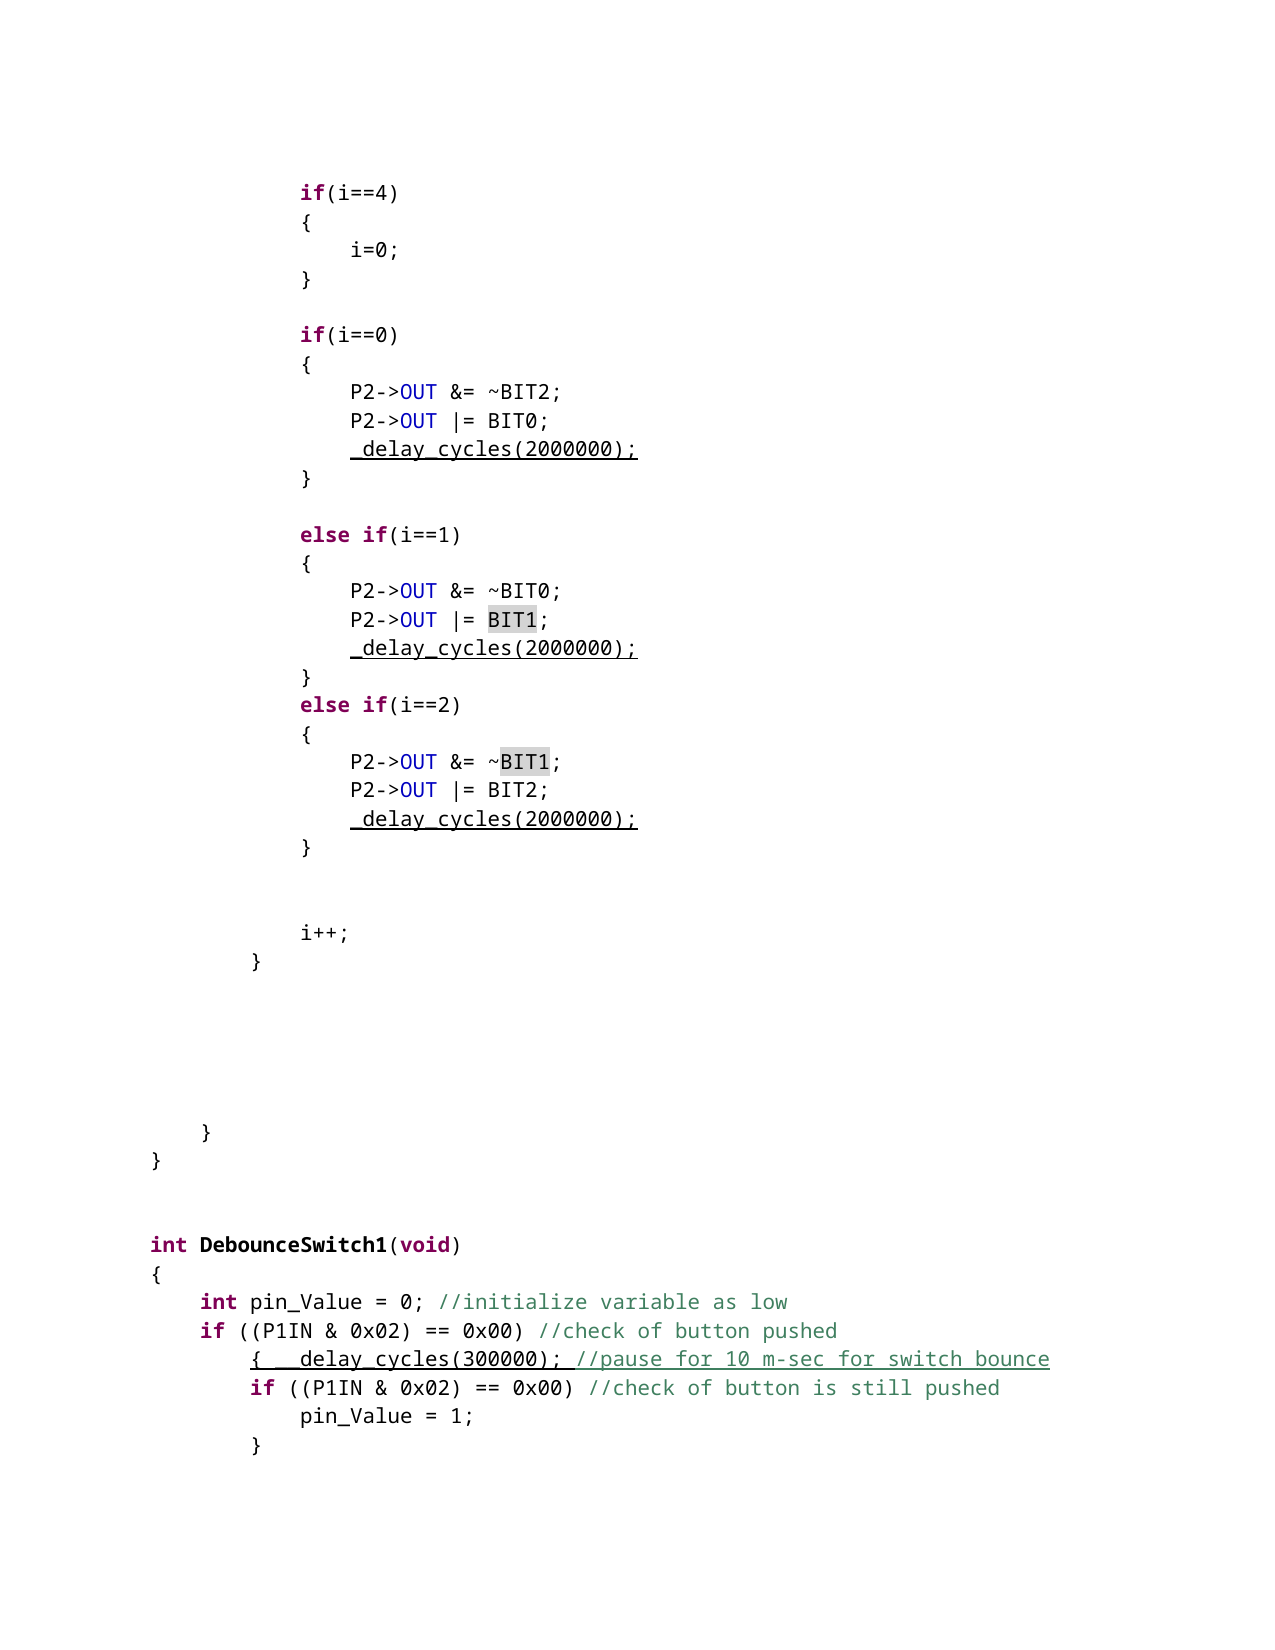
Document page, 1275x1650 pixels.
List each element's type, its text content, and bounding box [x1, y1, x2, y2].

text if(i==0) [150, 321, 1125, 349]
text int DebounceSwitch1(void) [150, 1231, 1125, 1259]
text i=0; [150, 235, 1125, 264]
text } [150, 662, 1125, 690]
text if ((P1IN & 0x02) == 0x00) //check of button pushed [150, 1316, 1125, 1344]
text int pin_Value = 0; //initialize variable as low [150, 1287, 1125, 1316]
text _delay_cycles(2000000); [150, 804, 1125, 832]
text { [150, 1259, 1125, 1287]
text P2->OUT |= BIT0; [150, 406, 1125, 434]
text P2->OUT |= BIT1; [150, 605, 488, 633]
text if ((P1IN & 0x02) == 0x00) //check of button is still pushed [150, 1373, 1125, 1401]
text _delay_cycles(2000000); [150, 434, 1125, 463]
text P2->OUT |= BIT1; [537, 605, 1125, 633]
text { __delay_cycles(300000); //pause for 10 m-sec for switch bounce [150, 1344, 1125, 1373]
text _delay_cycles(2000000); [150, 633, 1125, 662]
text else if(i==2) [150, 690, 1125, 719]
text P2->OUT |= BIT2; [150, 776, 1125, 804]
text { [150, 548, 1125, 577]
text i++; [150, 918, 1125, 946]
text } [150, 946, 1125, 975]
text P2->OUT &= ~BIT2; [150, 377, 1125, 406]
text } [150, 1117, 1125, 1145]
text } [150, 1430, 1125, 1458]
text { [150, 207, 1125, 235]
text P2->OUT &= ~BIT1; [150, 747, 500, 776]
text } [150, 1145, 1125, 1174]
text pin_Value = 1; [150, 1401, 1125, 1430]
text } [150, 463, 1125, 491]
text } [150, 832, 1125, 861]
text { [150, 719, 1125, 747]
text { [150, 349, 1125, 377]
text } [150, 264, 1125, 292]
text P2->OUT &= ~BIT1; [550, 747, 1125, 776]
text if(i==4) [150, 178, 1125, 207]
text P2->OUT &= ~BIT0; [150, 577, 1125, 605]
text else if(i==1) [150, 520, 1125, 548]
